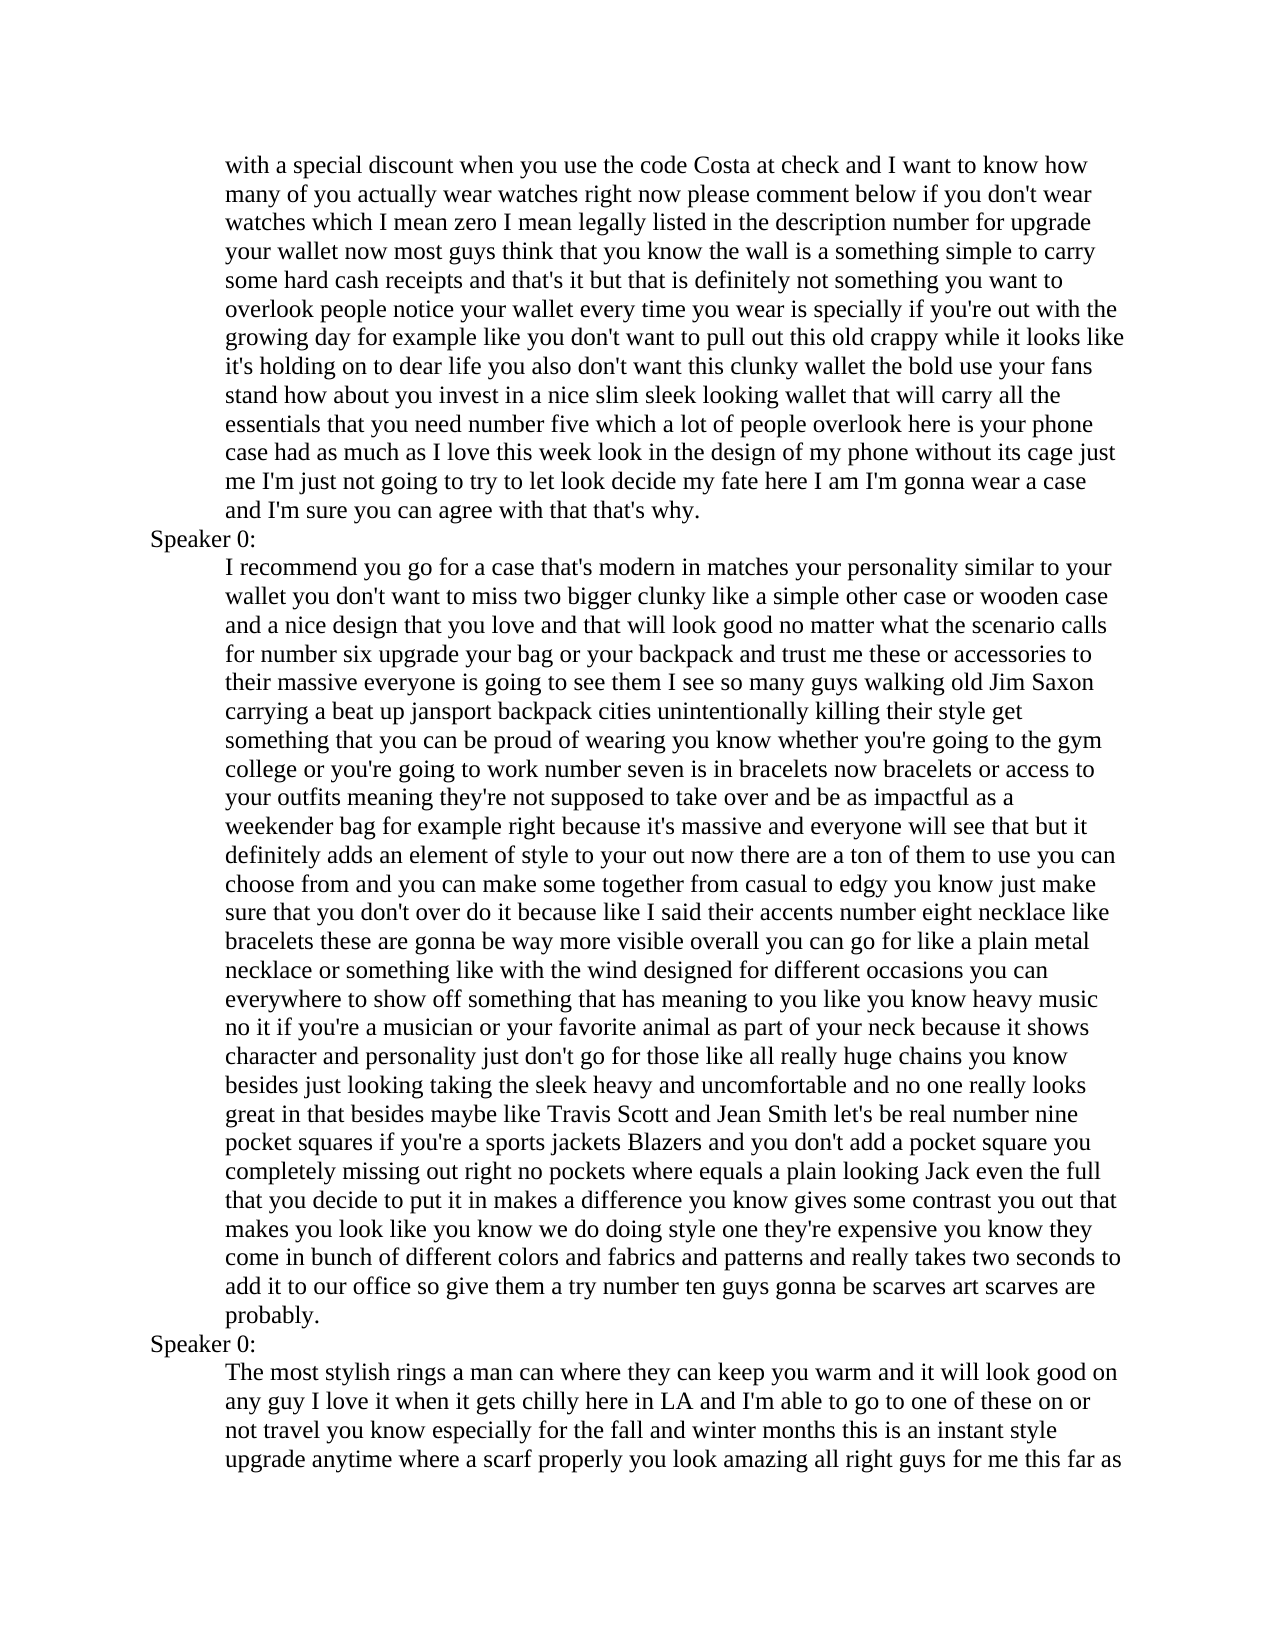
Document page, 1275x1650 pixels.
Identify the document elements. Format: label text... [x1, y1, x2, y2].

text I recommend you go for a case that's modern in matches your personality similar to your wallet you don't want to miss two bigger clunky like a simple other case or wooden case and a nice design that you love and that will look good no matter what the scenario calls for number six upgrade your bag or your backpack and trust me these or accessories to their massive everyone is going to see them I see so many guys walking old Jim Saxon carrying a beat up jansport backpack cities unintentionally killing their style get something that you can be proud of wearing you know whether you're going to the gym college or you're going to work number seven is in bracelets now bracelets or access to your outfits meaning they're not supposed to take over and be as impactful as a weekender bag for example right because it's massive and everyone will see that but it definitely adds an element of style to your out now there are a ton of them to use you can choose from and you can make some together from casual to edgy you know just make sure that you don't over do it because like I said their accents number eight necklace like bracelets these are gonna be way more visible overall you can go for like a plain metal necklace or something like with the wind designed for different occasions you can everywhere to show off something that has meaning to you like you know heavy music no it if you're a musician or your favorite animal as part of your neck because it shows character and personality just don't go for those like all really huge chains you know besides just looking taking the sleek heavy and uncomfortable and no one really looks great in that besides maybe like Travis Scott and Jean Smith let's be real number nine pocket squares if you're a sports jackets Blazers and you don't add a pocket square you completely missing out right no pockets where equals a plain looking Jack even the full that you decide to put it in makes a difference you know gives some contrast you out that makes you look like you know we do doing style one they're expensive you know they come in bunch of different colors and fabrics and patterns and really takes two seconds to add it to our office so give them a try number ten guys gonna be scarves art scarves are probably. [225, 552, 1125, 1329]
text Speaker 0: [150, 524, 1125, 552]
text Speaker 0: [150, 1329, 1125, 1357]
